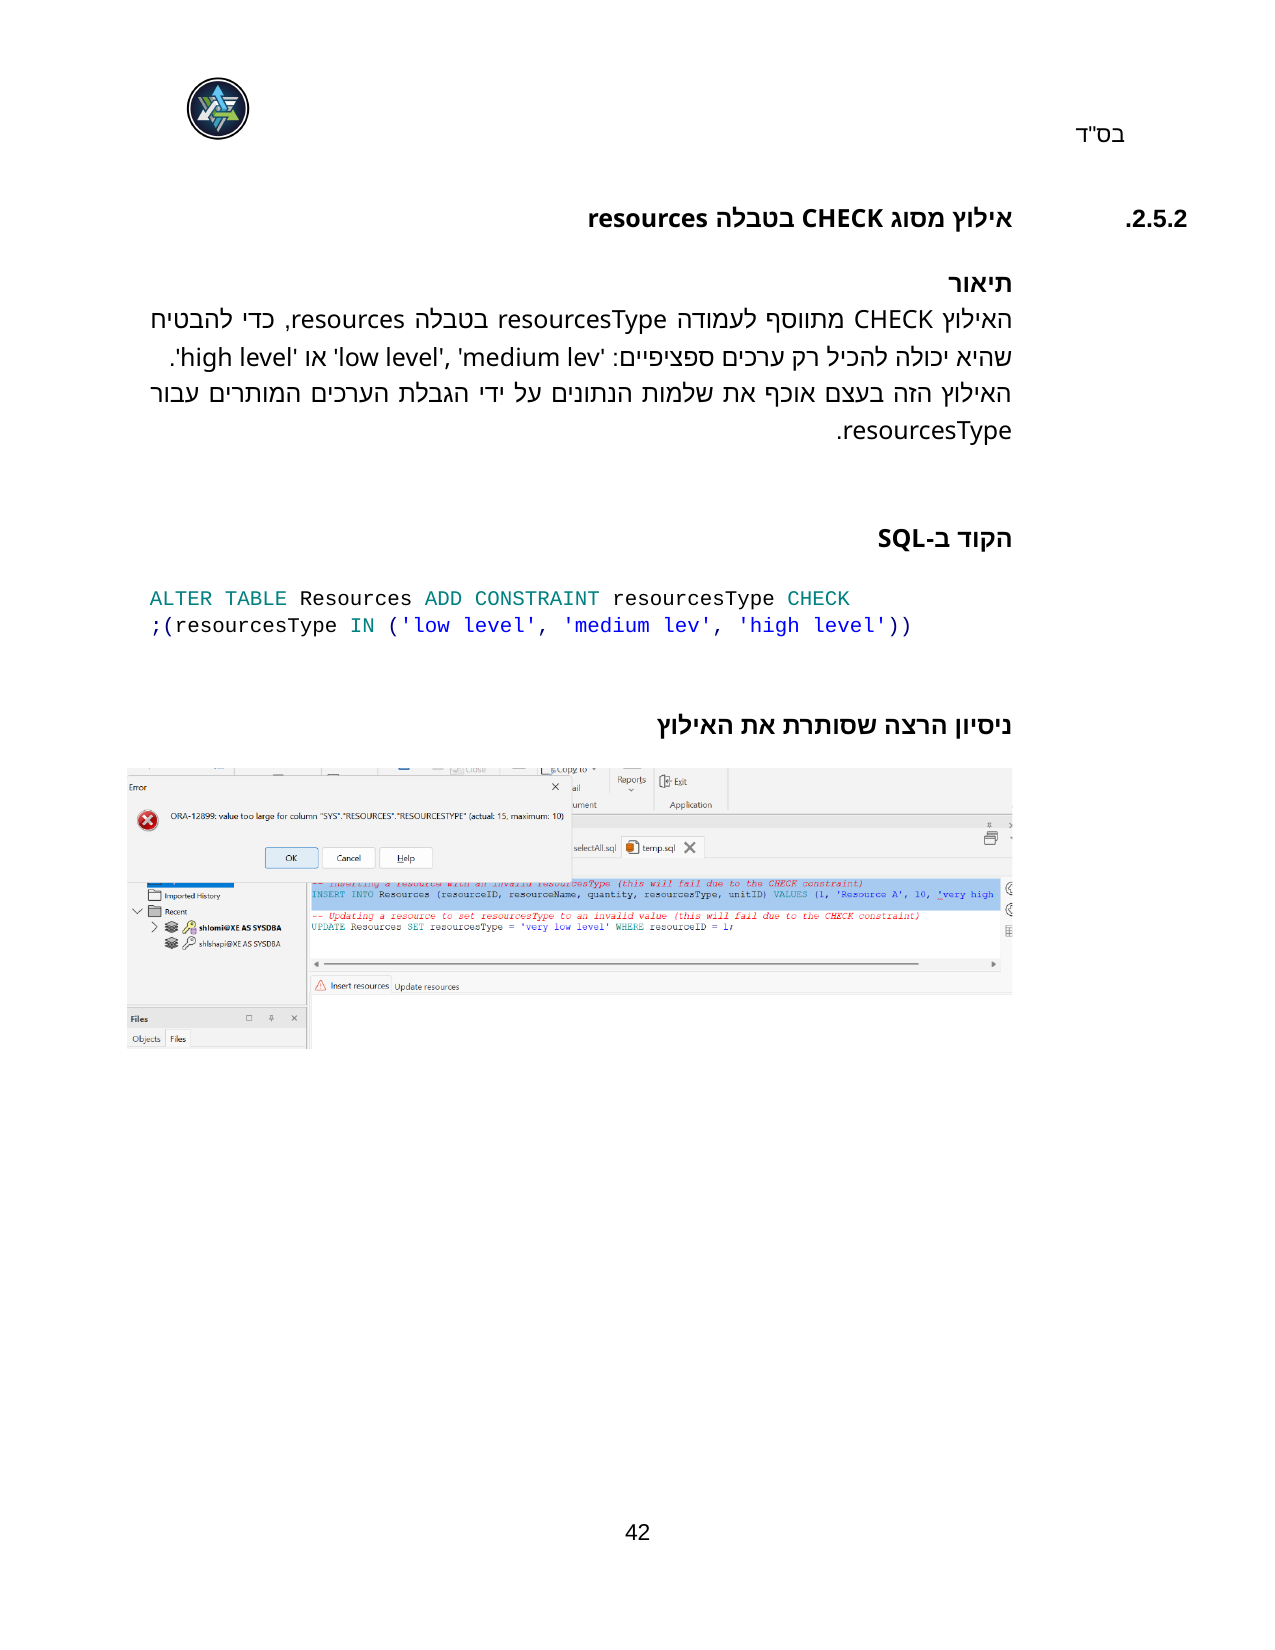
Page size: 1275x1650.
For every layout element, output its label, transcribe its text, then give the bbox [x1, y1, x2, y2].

list האילוץ CHECK מתווסף לעמודה resourcesType בטבלה resources, כדי להבטיח שהיא יכולה להכיל רק ערכים ספציפיים: 'low level', 'medium lev' או 'high level'. [150, 302, 1012, 374]
list ניסיון הרצה שסותרת את האילוץ [150, 711, 1012, 739]
list תיאור [150, 268, 1012, 297]
list ALTER TABLE Resources ADD CONSTRAINT resourcesType CHECK (resourcesType IN ('low level', 'medium lev', 'high level')); [150, 588, 1012, 639]
list אילוץ מסוג CHECK בטבלה resources [150, 200, 1125, 234]
picture [184, 73, 252, 143]
list הקוד ב-SQL [150, 520, 1012, 554]
list האילוץ הזה בעצם אוכף את שלמות הנתונים על ידי הגבלת הערכים המותרים עבור resourcesType. [150, 379, 1012, 447]
picture [127, 768, 1013, 1049]
